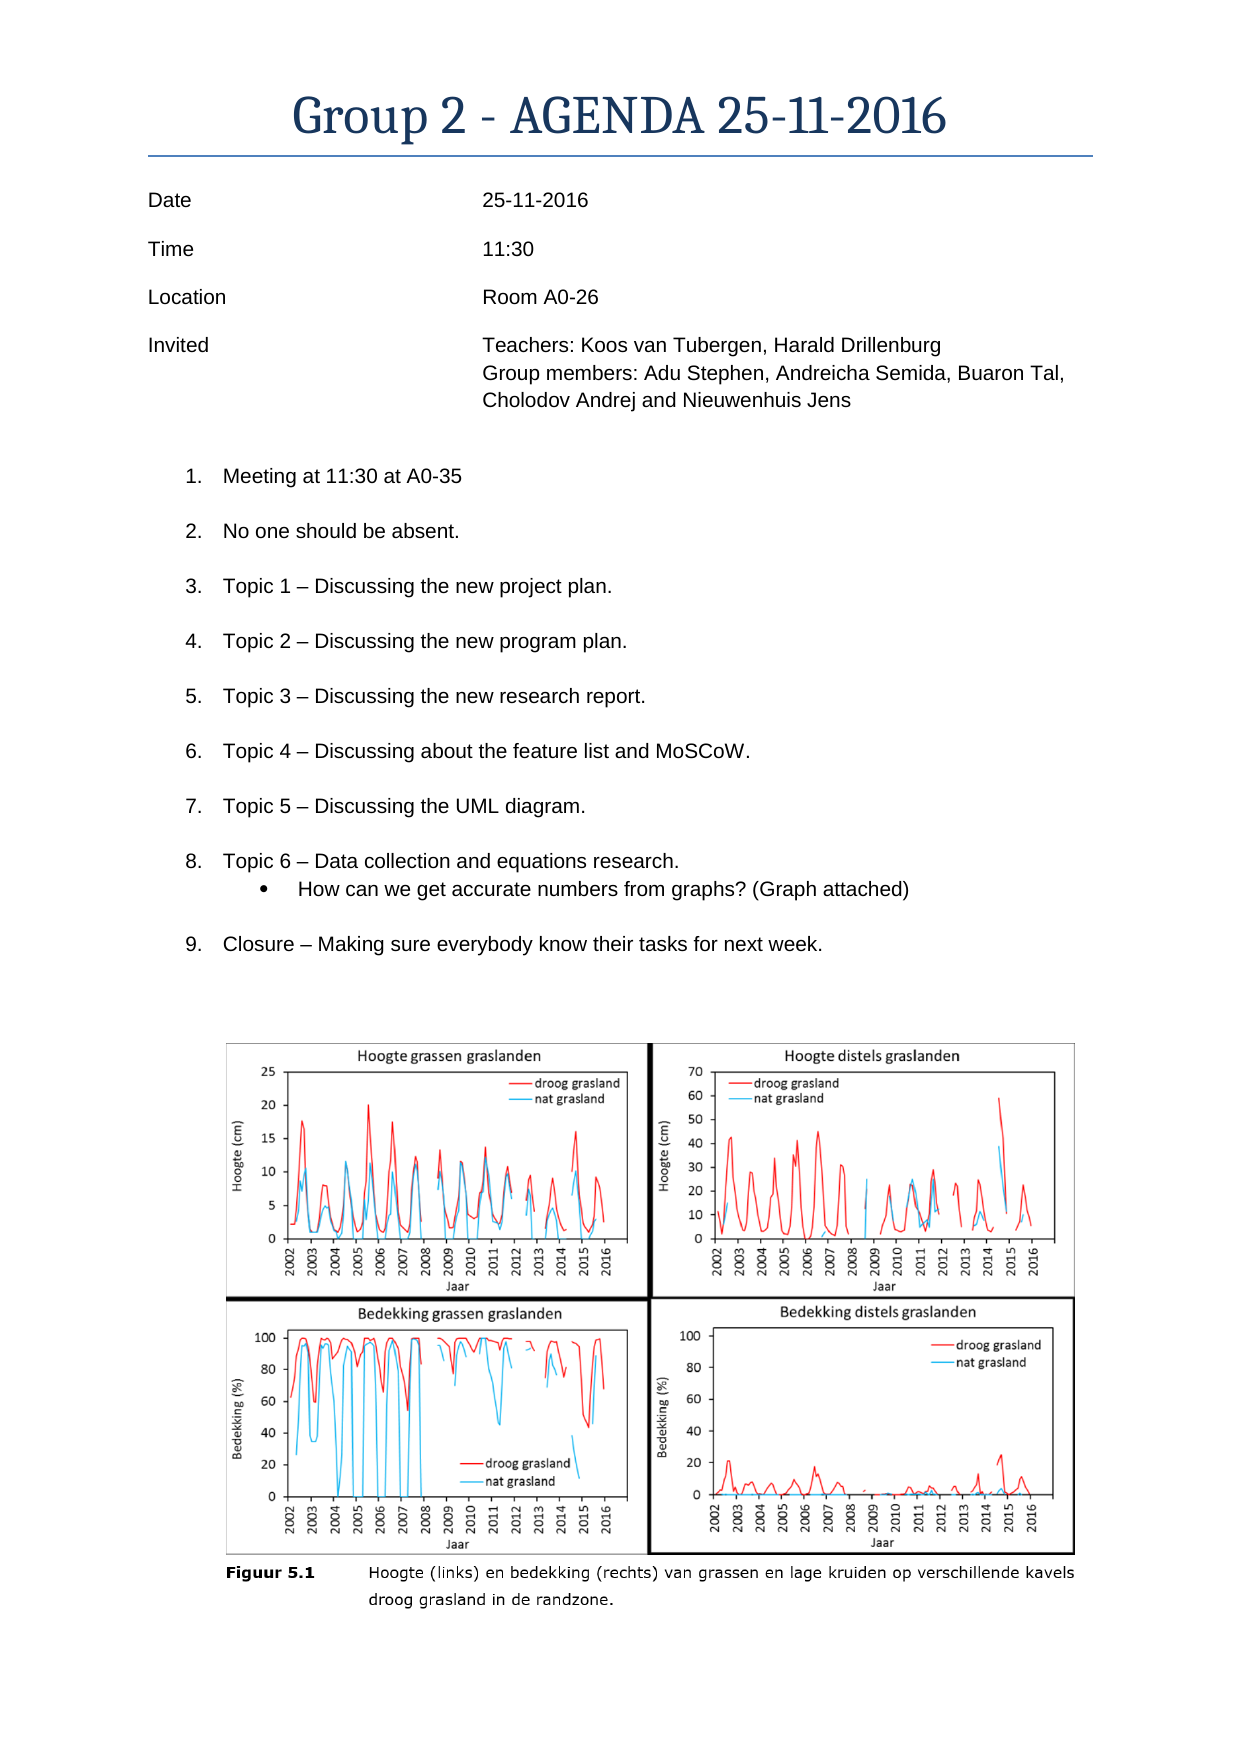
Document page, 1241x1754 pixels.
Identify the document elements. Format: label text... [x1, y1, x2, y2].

text Invited Teachers: Koos van Tubergen, Harald Drillenburg Group members: Adu Stephen, Andreicha Semida, Buaron Tal, Cholodov Andrej and Nieuwenhuis Jens [148, 333, 1093, 440]
text Date 25-11-2016 [148, 188, 1093, 212]
list How can we get accurate numbers from graphs? (Graph attached) [260, 877, 1093, 928]
list Topic 5 – Discussing the UML diagram. [185, 794, 1093, 818]
list No one should be absent. [185, 519, 1093, 571]
list Topic 3 – Discussing the new research report. [185, 684, 1093, 708]
title Group 2 - AGENDA 25-11-2016 [148, 84, 1093, 155]
text Time 11:30 [148, 237, 1093, 261]
text Location Room A0-26 [148, 285, 1093, 309]
list Closure – Making sure everybody know their tasks for next week. [185, 932, 1093, 956]
list Meeting at 11:30 at A0-35 [185, 464, 1093, 488]
list Topic 4 – Discussing about the feature list and MoSCoW. [185, 739, 1093, 791]
list Topic 6 – Data collection and equations research. [185, 849, 1093, 873]
list Topic 1 – Discussing the new project plan. [185, 574, 1093, 598]
list Topic 2 – Discussing the new program plan. [185, 629, 1093, 681]
picture [222, 1041, 1088, 1627]
